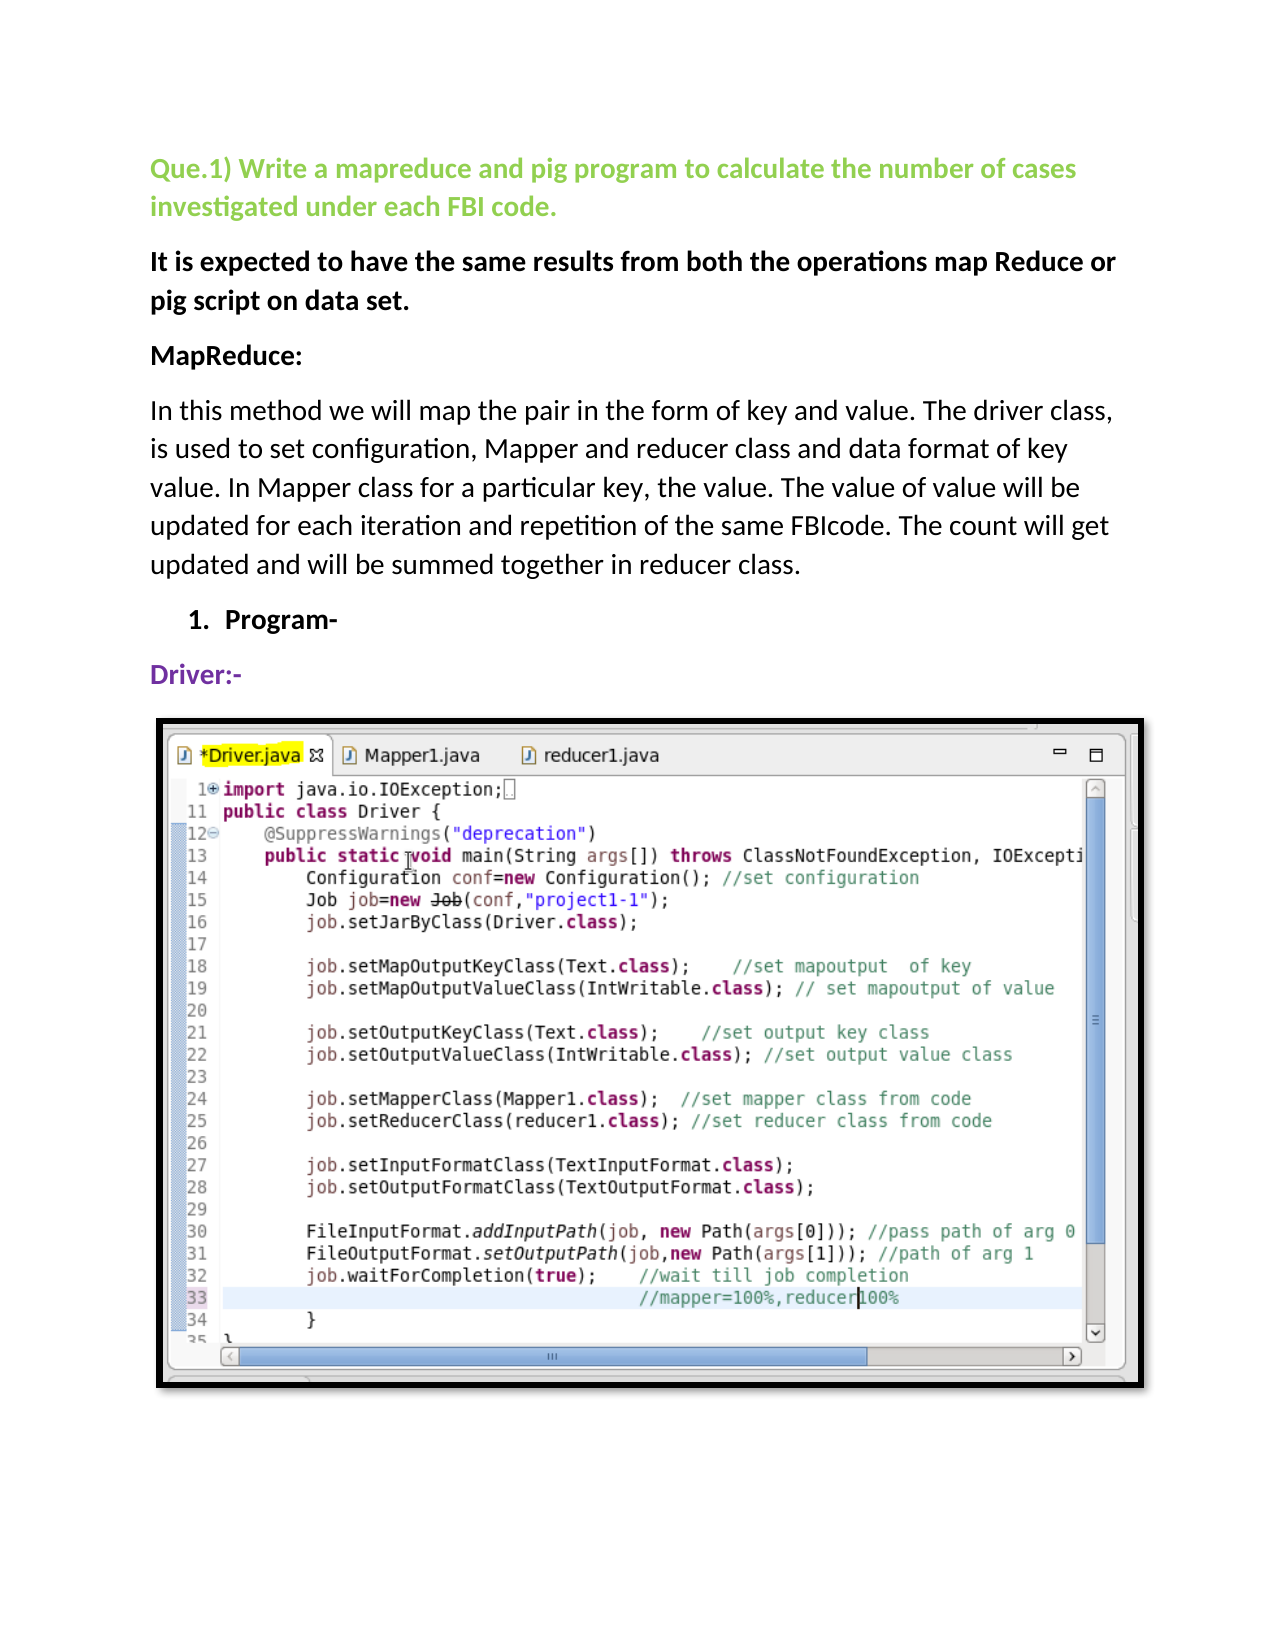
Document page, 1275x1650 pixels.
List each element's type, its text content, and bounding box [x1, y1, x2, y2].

text Que.1) Write a mapreduce and pig program to calculate the number of cases investigated under each FBI code. [150, 150, 1125, 224]
text MapReduce: [150, 337, 1125, 373]
picture [163, 724, 1138, 1382]
text In this method we will map the pair in the form of key and value. The driver class, is used to set configuration, Mapper and reducer class and data format of key value. In Mapper class for a particular key, the value. The value of value will be updated for each iteration and repetition of the same FBIcode. The count will get updated and will be summed together in reducer class. [150, 392, 1125, 582]
text It is expected to have the same results from both the operations map Reduce or pig script on data set. [150, 243, 1125, 318]
list Program- [187, 601, 1125, 637]
text Driver:- [150, 656, 1125, 692]
